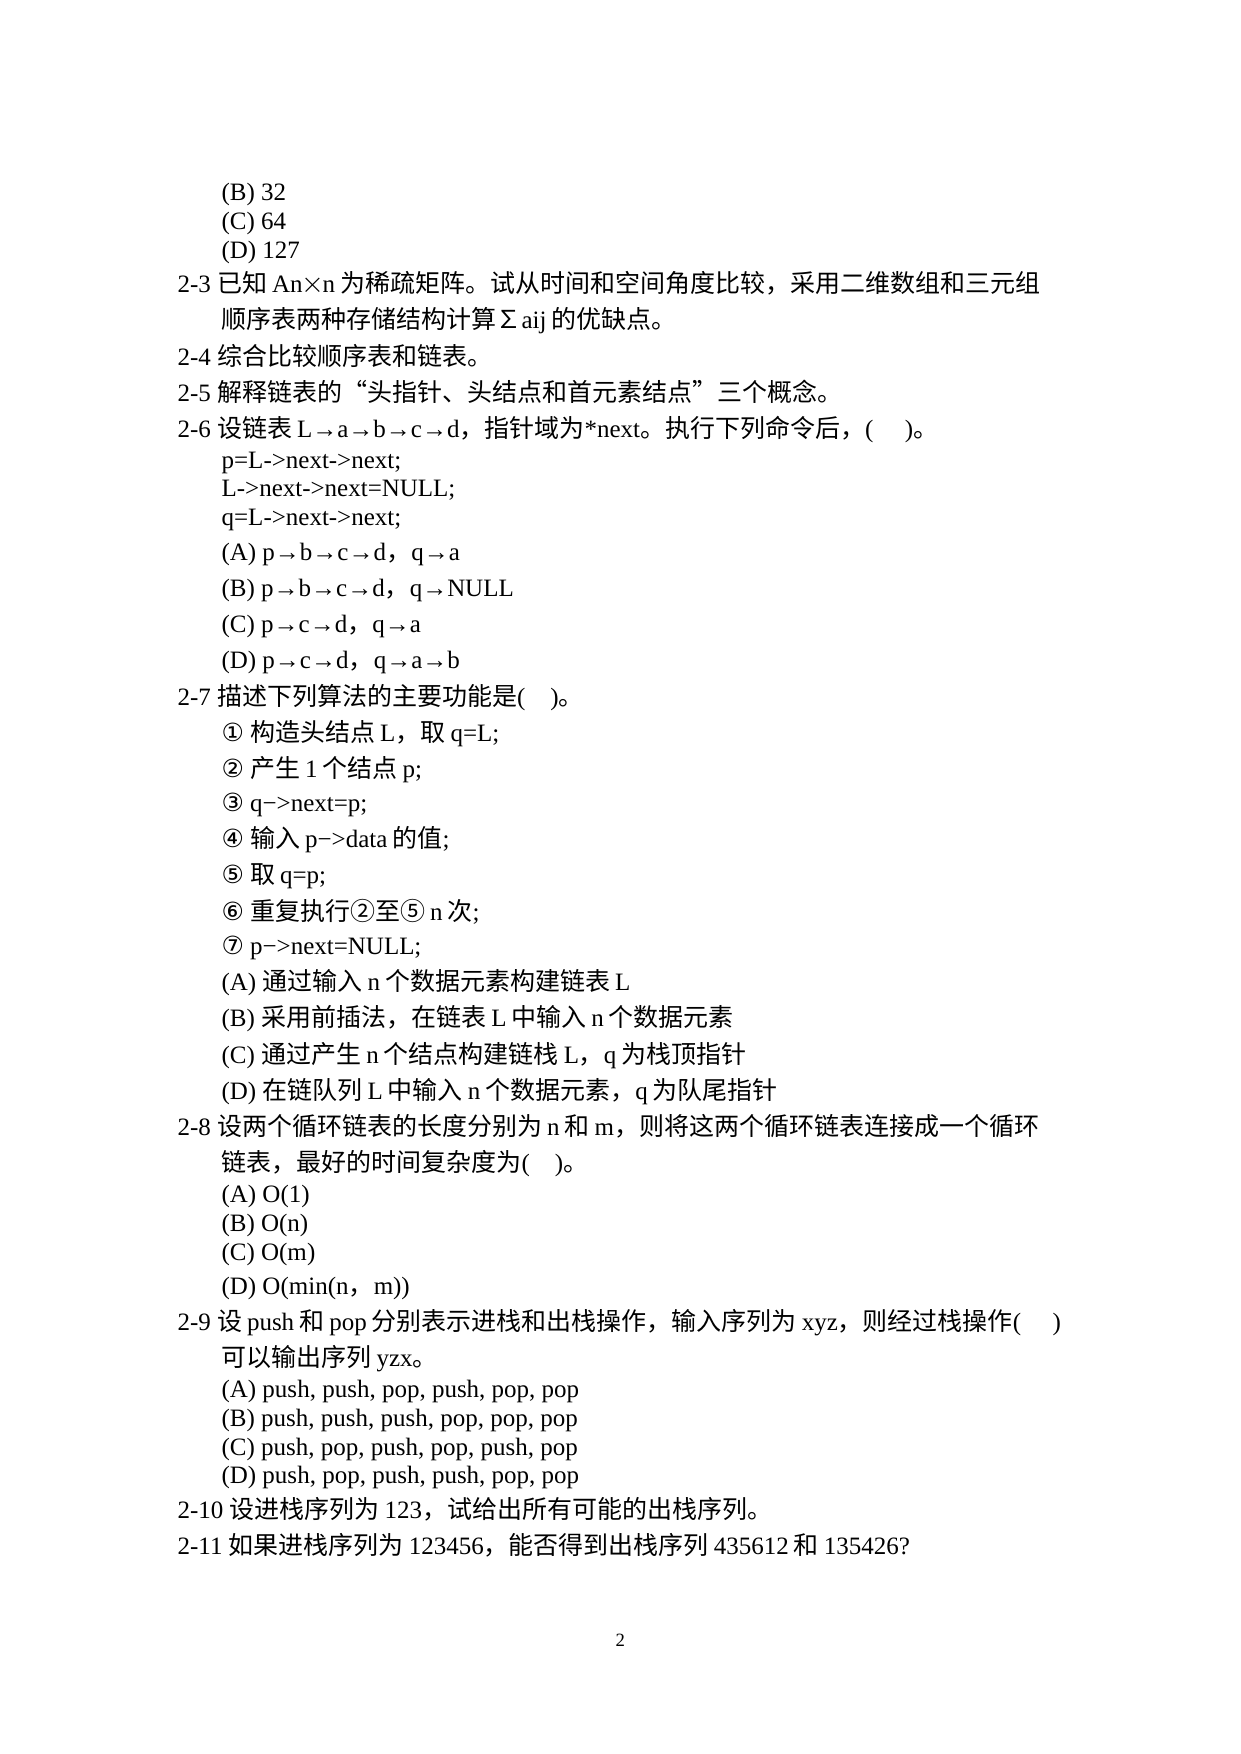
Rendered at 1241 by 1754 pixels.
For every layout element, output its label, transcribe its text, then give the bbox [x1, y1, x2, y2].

text (A) 通过输入n个数据元素构建链表L [221, 962, 1063, 998]
text (B) O(n) [221, 1208, 1063, 1237]
text 2-8 设两个循环链表的长度分别为n和m，则将这两个循环链表连接成一个循环链表，最好的时间复杂度为( )。 [177, 1107, 1063, 1179]
text (C) push, pop, push, pop, push, pop [221, 1432, 1063, 1460]
text (D) O(min(n，m)) [221, 1265, 1063, 1302]
text (A) p→b→c→d，q→a [221, 531, 1063, 567]
text (B) 采用前插法，在链表L中输入n个数据元素 [221, 998, 1063, 1034]
text (C) 64 [221, 206, 1063, 235]
text ⑦ p−>next=NULL; [221, 927, 1063, 962]
text (C) O(m) [221, 1237, 1063, 1265]
text ⑤ 取q=p; [221, 855, 1063, 891]
text (D) 在链队列L中输入n个数据元素，q为队尾指针 [221, 1070, 1063, 1107]
text p=L->next->next; [221, 445, 1063, 473]
text L->next->next=NULL; [221, 473, 1063, 502]
text 2-10 设进栈序列为123，试给出所有可能的出栈序列。 [177, 1489, 1063, 1525]
text (B) push, push, push, pop, pop, pop [221, 1403, 1063, 1432]
text 2-3 已知Ann为稀疏矩阵。试从时间和空间角度比较，采用二维数组和三元组顺序表两种存储结构计算∑aij的优缺点。 [177, 263, 1063, 336]
text 2-9 设push和pop分别表示进栈和出栈操作，输入序列为xyz，则经过栈操作( )可以输出序列yzx。 [177, 1302, 1063, 1374]
text ① 构造头结点L，取q=L; [221, 712, 1063, 748]
text 2-6 设链表L→a→b→c→d，指针域为*next。执行下列命令后，( )。 [177, 408, 1063, 445]
text ③ q−>next=p; [221, 785, 1063, 819]
text ⑥ 重复执行②至⑤n次; [221, 891, 1063, 927]
text 2-11 如果进栈序列为123456，能否得到出栈序列435612和135426? [177, 1525, 1063, 1562]
text (D) push, pop, push, push, pop, pop [221, 1460, 1063, 1489]
text (D) p→c→d，q→a→b [221, 640, 1063, 676]
text 2-4 综合比较顺序表和链表。 [177, 336, 1063, 372]
text (C) p→c→d，q→a [221, 603, 1063, 640]
text (A) push, push, pop, push, pop, pop [221, 1374, 1063, 1403]
text (B) 32 [221, 177, 1063, 206]
text (D) 127 [221, 235, 1063, 263]
text (A) O(1) [221, 1179, 1063, 1208]
text 2-5 解释链表的“头指针、头结点和首元素结点”三个概念。 [177, 372, 1063, 408]
text (C) 通过产生n个结点构建链栈L，q为栈顶指针 [221, 1034, 1063, 1070]
text q=L->next->next; [221, 502, 1063, 531]
text ④ 输入p−>data的值; [221, 819, 1063, 855]
text (B) p→b→c→d，q→NULL [221, 567, 1063, 603]
text ② 产生1个结点p; [221, 748, 1063, 785]
text 2-7 描述下列算法的主要功能是( )。 [177, 676, 1063, 712]
